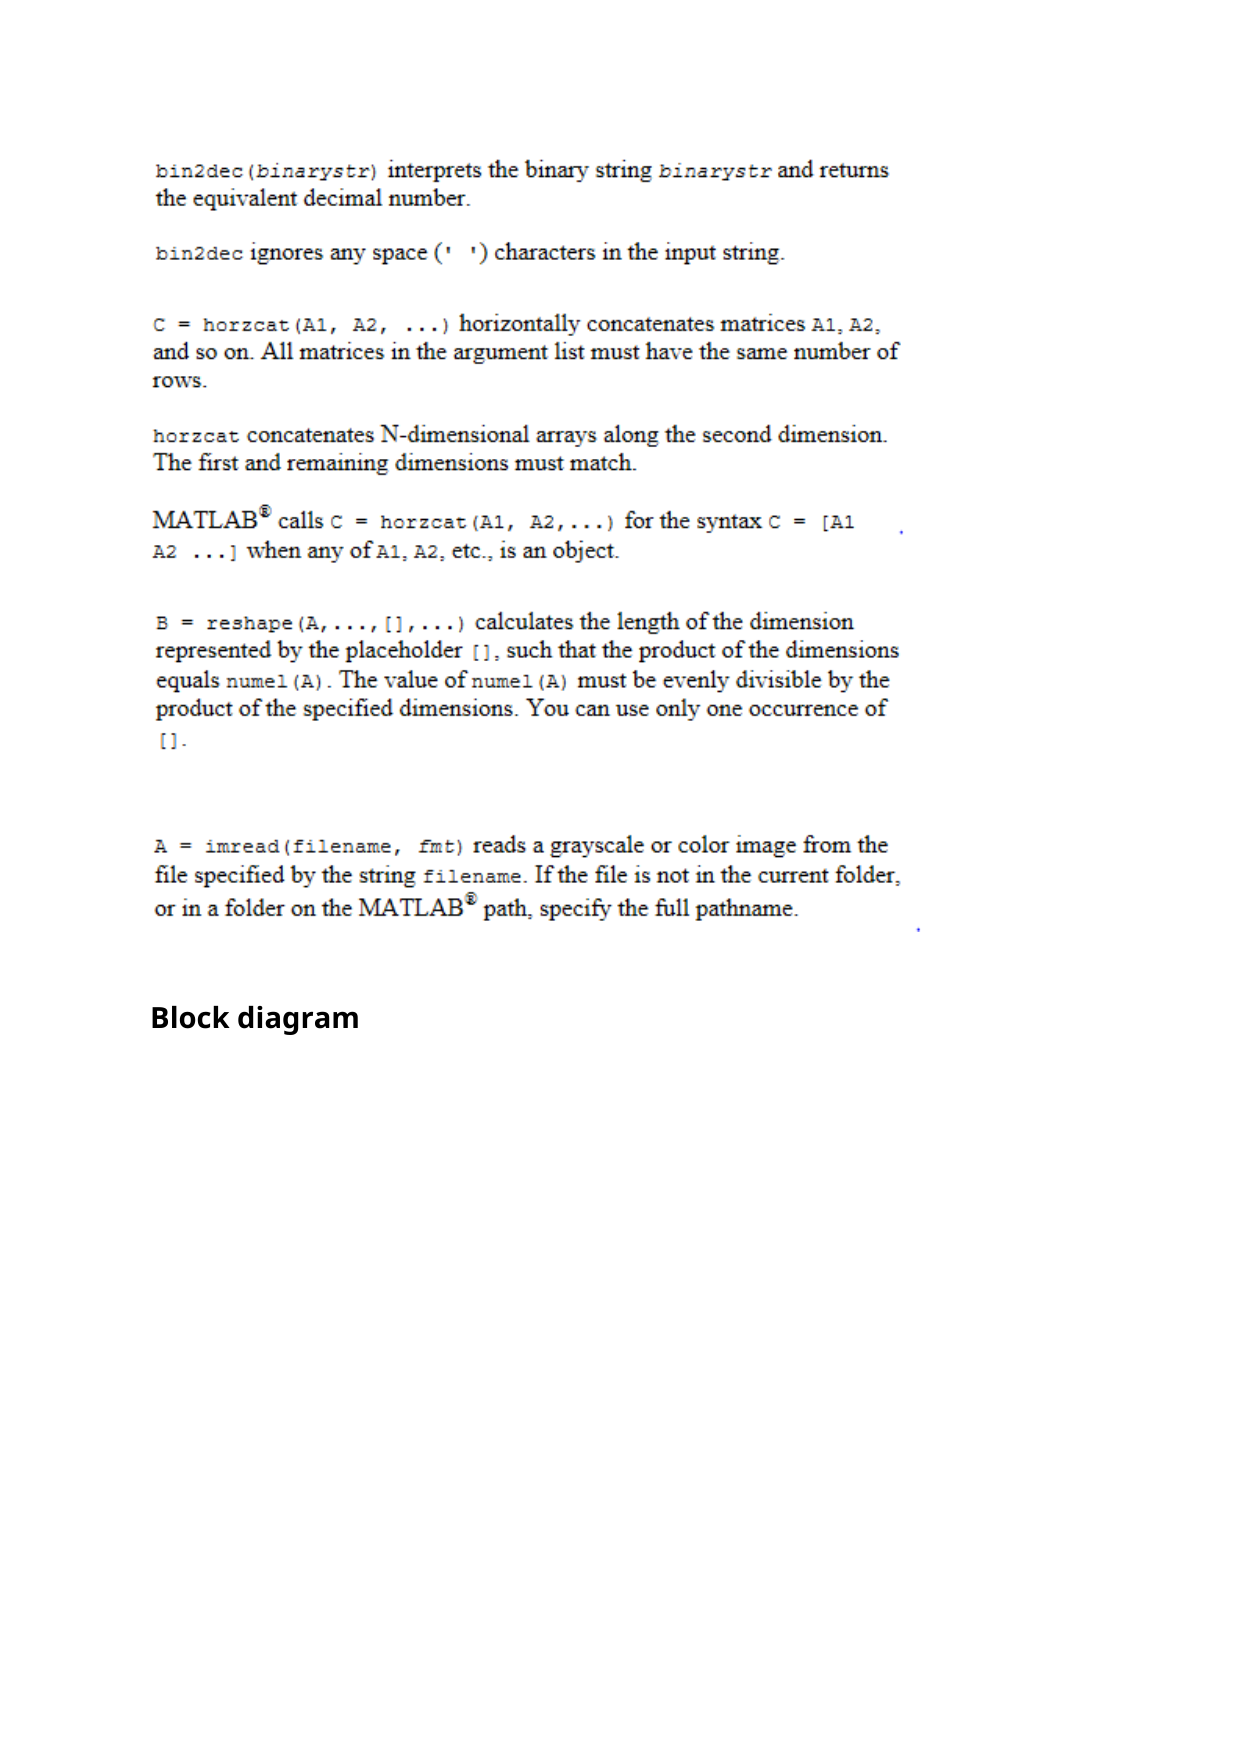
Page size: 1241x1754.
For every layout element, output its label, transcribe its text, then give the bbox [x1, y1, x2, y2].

picture [150, 609, 910, 754]
picture [150, 819, 921, 932]
picture [150, 289, 904, 591]
picture [150, 150, 899, 271]
text Block diagram [150, 997, 1090, 1037]
